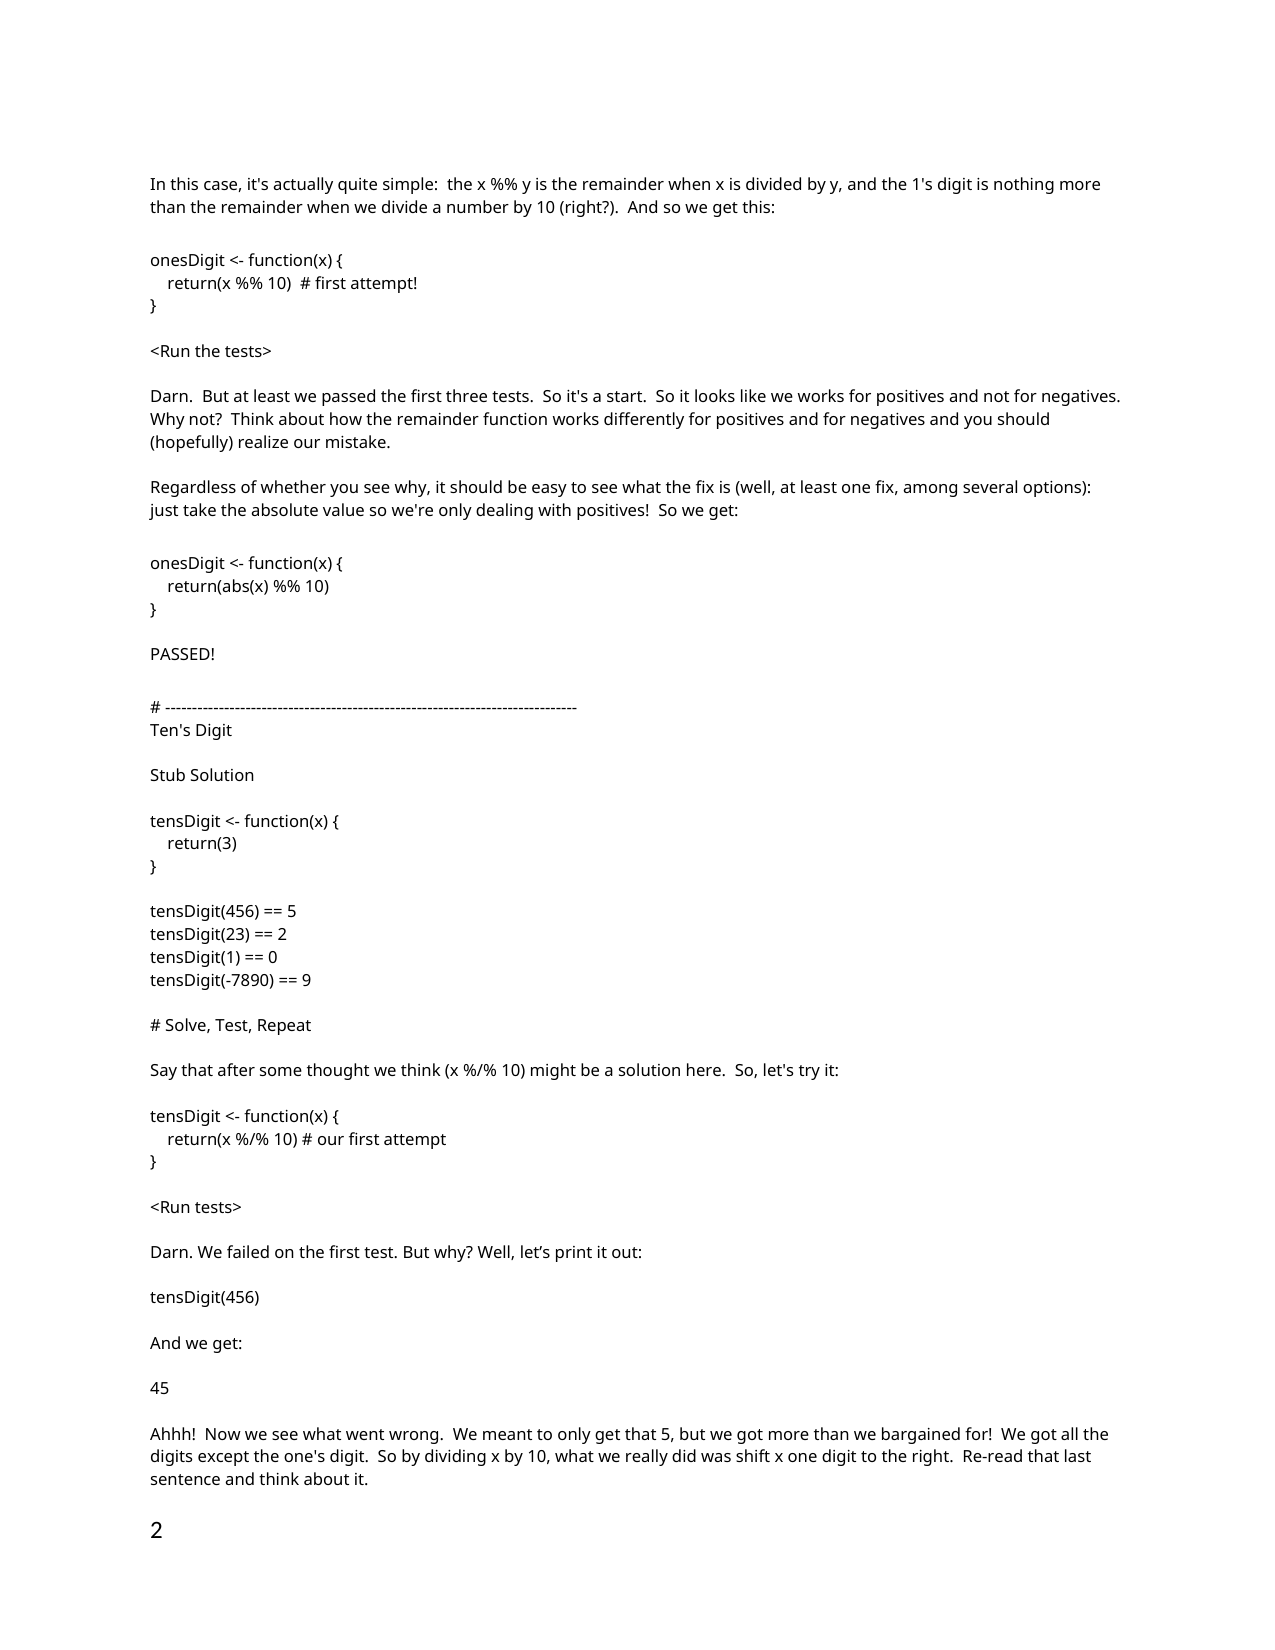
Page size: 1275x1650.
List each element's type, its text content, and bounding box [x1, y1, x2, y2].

text tensDigit(23) == 2 [150, 923, 1125, 946]
text tensDigit <- function(x) { [150, 1104, 1125, 1127]
text # ----------------------------------------------------------------------------- [150, 696, 1125, 718]
text } [150, 1150, 1125, 1173]
text onesDigit <- function(x) { [150, 552, 1125, 574]
text } [150, 855, 1125, 877]
text tensDigit(-7890) == 9 [150, 968, 1125, 991]
text onesDigit <- function(x) { [150, 249, 1125, 271]
text Ahhh! Now we see what went wrong. We meant to only get that 5, but we got more than we bargained for! We got all the digits except the one's digit. So by dividing x by 10, what we really did was shift x one digit to the right. Re-read that last sentence and think about it. [150, 1422, 1125, 1491]
text In this case, it's actually quite simple: the x %% y is the remainder when x is divided by y, and the 1's digit is nothing more than the remainder when we divide a number by 10 (right?). And so we get this: [150, 173, 1125, 218]
text And we get: [150, 1332, 1125, 1354]
text Ten's Digit [150, 718, 1125, 741]
text } [150, 597, 1125, 620]
text tensDigit(456) [150, 1286, 1125, 1309]
text return(3) [150, 832, 1125, 855]
text Darn. But at least we passed the first three tests. So it's a start. So it looks like we works for positives and not for negatives. Why not? Think about how the remainder function works differently for positives and for negatives and you should (hopefully) realize our mistake. [150, 385, 1125, 453]
text } [150, 294, 1125, 317]
text <Run the tests> [150, 339, 1125, 362]
text <Run tests> [150, 1195, 1125, 1218]
text return(abs(x) %% 10) [150, 574, 1125, 597]
text # Solve, Test, Repeat [150, 1014, 1125, 1036]
text Say that after some thought we think (x %/% 10) might be a solution here. So, let's try it: [150, 1059, 1125, 1082]
text tensDigit(1) == 0 [150, 946, 1125, 968]
text tensDigit <- function(x) { [150, 809, 1125, 832]
text tensDigit(456) == 5 [150, 900, 1125, 923]
text Darn. We failed on the first test. But why? Well, let’s print it out: [150, 1241, 1125, 1263]
text Stub Solution [150, 764, 1125, 787]
text PASSED! [150, 642, 1125, 665]
text Regardless of whether you see why, it should be easy to see what the fix is (well, at least one fix, among several options): just take the absolute value so we're only dealing with positives! So we get: [150, 476, 1125, 521]
text 45 [150, 1377, 1125, 1400]
text return(x %% 10) # first attempt! [150, 271, 1125, 294]
text return(x %/% 10) # our first attempt [150, 1127, 1125, 1150]
